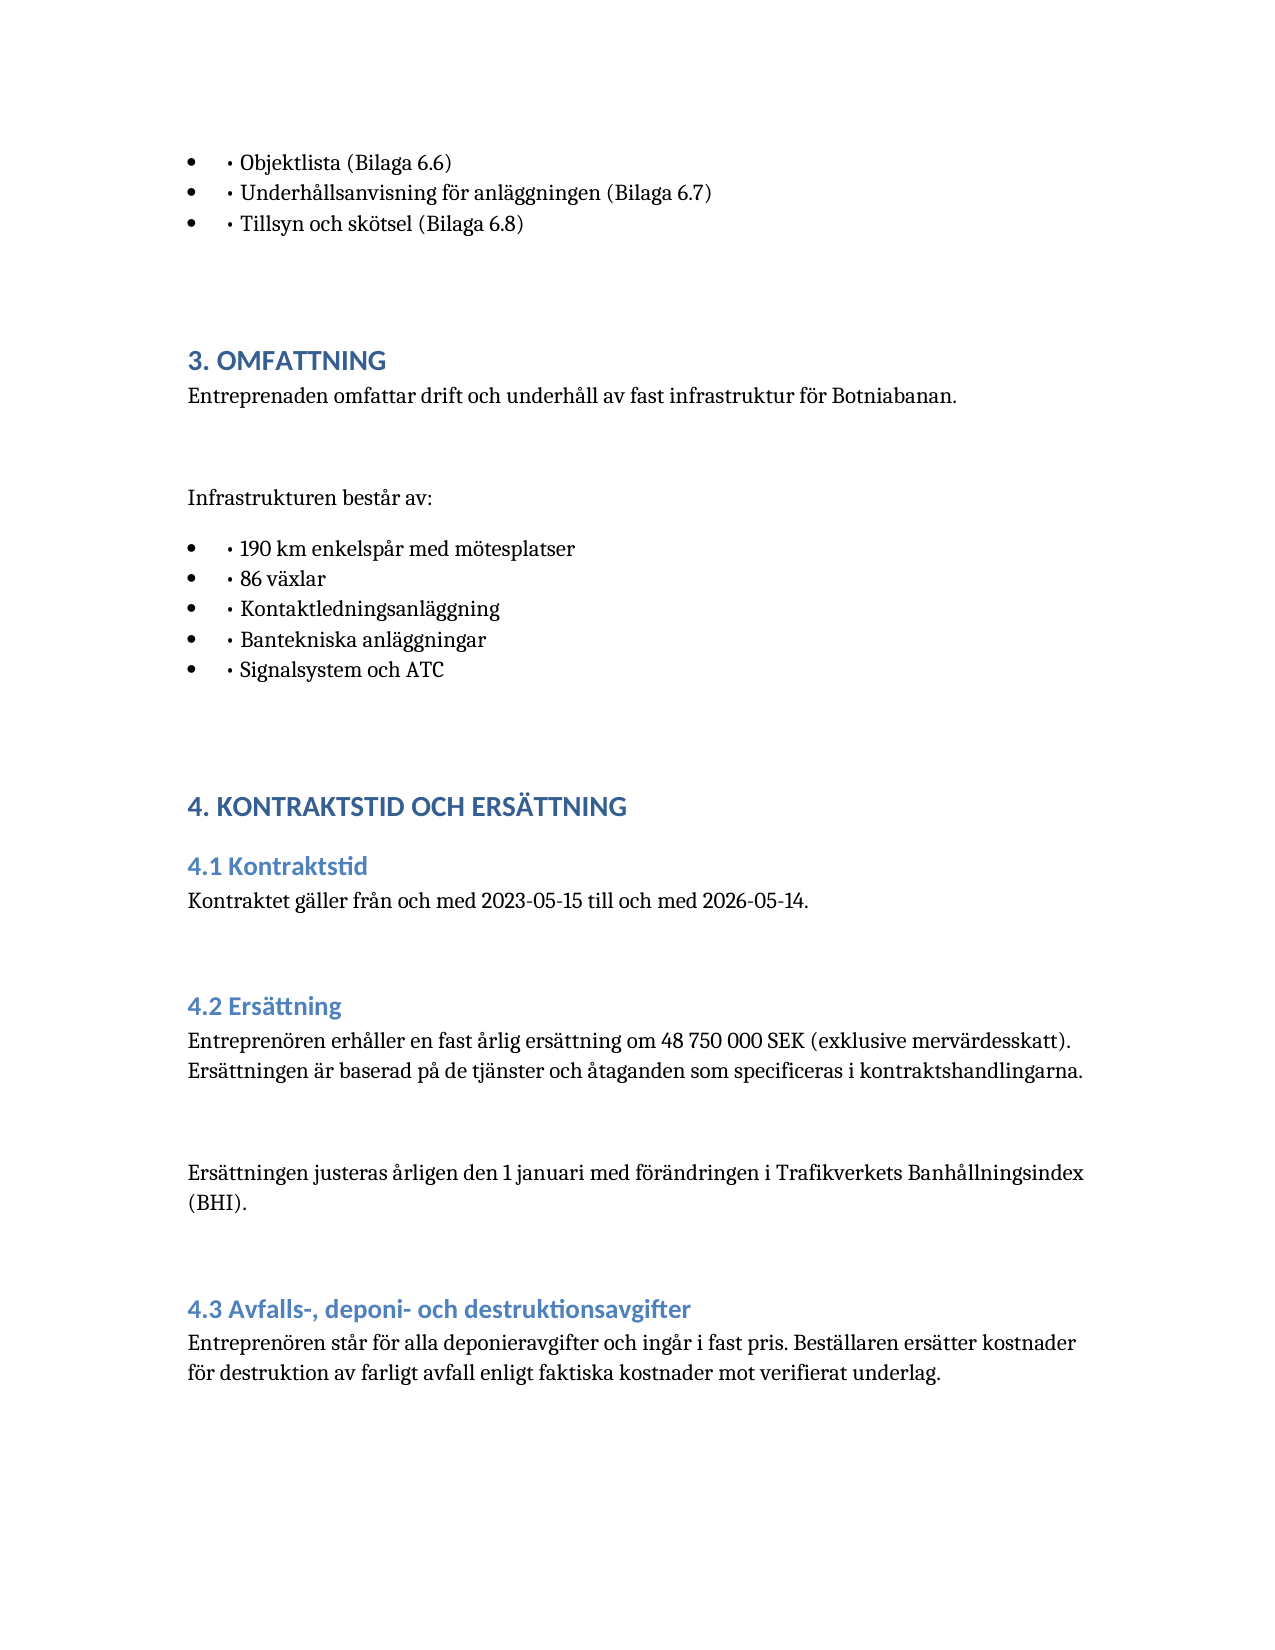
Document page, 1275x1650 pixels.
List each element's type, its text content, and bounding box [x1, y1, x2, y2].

text Kontraktet gäller från och med 2023-05-15 till och med 2026-05-14. [187, 887, 1087, 914]
subtitle 4.3 Avfalls-, deponi- och destruktionsavgifter [187, 1292, 1087, 1325]
list • Objektlista (Bilaga 6.6) [187, 150, 1087, 176]
text Entreprenören står för alla deponieravgifter och ingår i fast pris. Beställaren ersätter kostnader för destruktion av farligt avfall enligt faktiska kostnader mot verifierat underlag. [187, 1330, 1087, 1387]
list • Underhållsanvisning för anläggningen (Bilaga 6.7) [187, 180, 1087, 207]
subtitle 4.2 Ersättning [187, 989, 1087, 1023]
subtitle 4. KONTRAKTSTID OCH ERSÄTTNING [187, 788, 1087, 823]
text Entreprenaden omfattar drift och underhåll av fast infrastruktur för Botniabanan. [187, 383, 1087, 409]
list • Signalsystem och ATC [187, 657, 1087, 683]
list • 190 km enkelspår med mötesplatser [187, 536, 1087, 562]
list • Tillsyn och skötsel (Bilaga 6.8) [187, 210, 1087, 237]
list • Bantekniska anläggningar [187, 626, 1087, 653]
list • Kontaktledningsanläggning [187, 596, 1087, 622]
subtitle 4.1 Kontraktstid [187, 849, 1087, 883]
subtitle 3. OMFATTNING [187, 342, 1087, 377]
list • 86 växlar [187, 566, 1087, 592]
text Entreprenören erhåller en fast årlig ersättning om 48 750 000 SEK (exklusive mervärdesskatt). Ersättningen är baserad på de tjänster och åtaganden som specificeras i kontraktshandlingarna. [187, 1027, 1087, 1084]
text Infrastrukturen består av: [187, 485, 1087, 511]
text Ersättningen justeras årligen den 1 januari med förändringen i Trafikverkets Banhållningsindex (BHI). [187, 1160, 1087, 1216]
